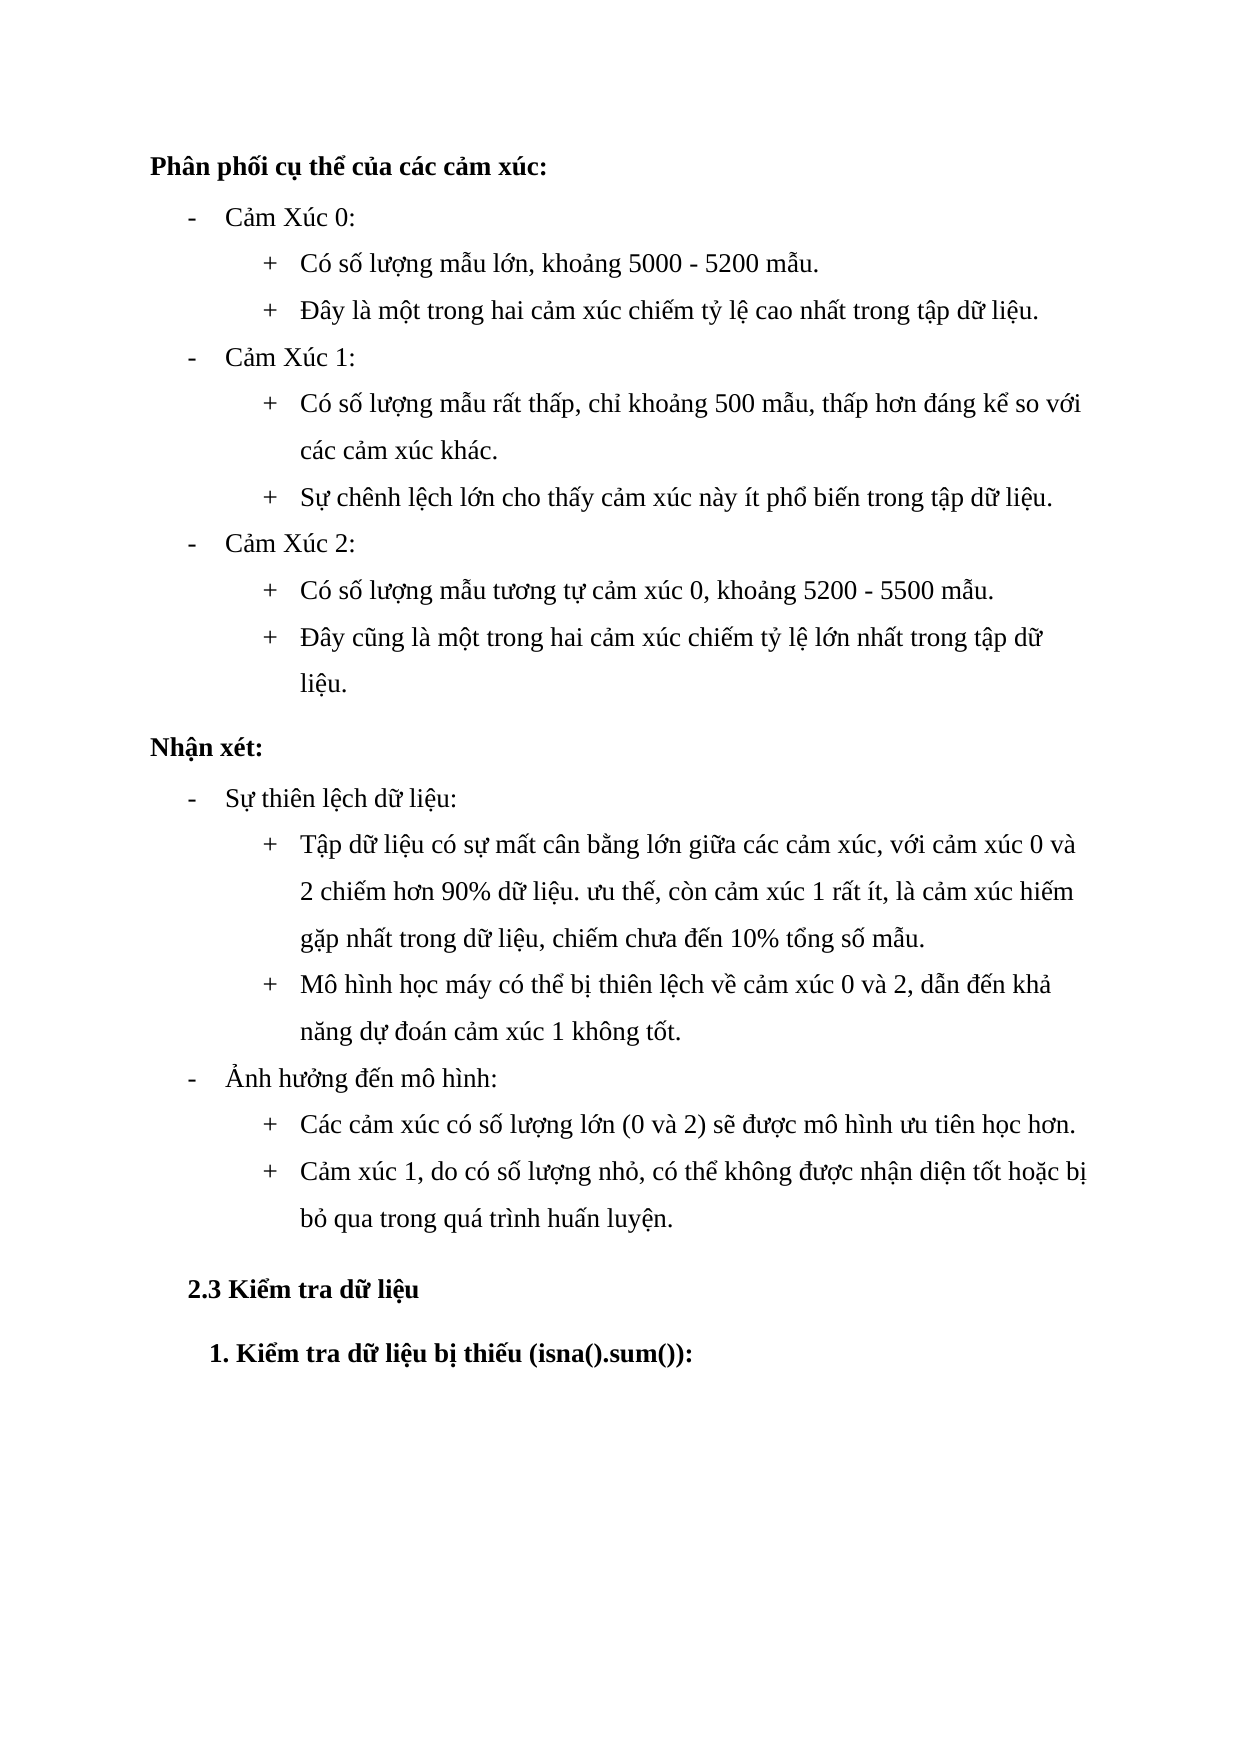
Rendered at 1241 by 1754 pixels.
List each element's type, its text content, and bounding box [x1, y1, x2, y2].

list Có số lượng mẫu tương tự cảm xúc 0, khoảng 5200 - 5500 mẫu. [262, 574, 1090, 605]
subtitle Sự thiên lệch dữ liệu: [187, 782, 1090, 813]
text 1. Kiểm tra dữ liệu bị thiếu (isna().sum()): [150, 1337, 1090, 1368]
list Sự chênh lệch lớn cho thấy cảm xúc này ít phổ biến trong tập dữ liệu. [262, 481, 1090, 512]
list Mô hình học máy có thể bị thiên lệch về cảm xúc 0 và 2, dẫn đến khả năng dự đoán cảm xúc 1 không tốt. [262, 968, 1090, 1046]
subtitle Đây là một trong hai cảm xúc chiếm tỷ lệ cao nhất trong tập dữ liệu. [262, 294, 1090, 325]
subtitle Cảm Xúc 0: [187, 201, 1090, 232]
subtitle Nhận xét: [150, 731, 1090, 762]
subtitle 2.3 Kiểm tra dữ liệu [187, 1273, 1090, 1304]
subtitle Tập dữ liệu có sự mất cân bằng lớn giữa các cảm xúc, với cảm xúc 0 và 2 chiếm hơn 90% dữ liệu. ưu thế, còn cảm xúc 1 rất ít, là cảm xúc hiếm gặp nhất trong dữ liệu, chiếm chưa đến 10% tổng số mẫu. [262, 828, 1090, 953]
subtitle Phân phối cụ thể của các cảm xúc: [150, 150, 1090, 181]
subtitle Có số lượng mẫu lớn, khoảng 5000 - 5200 mẫu. [262, 247, 1090, 279]
list Cảm xúc 1, do có số lượng nhỏ, có thể không được nhận diện tốt hoặc bị bỏ qua trong quá trình huấn luyện. [262, 1155, 1090, 1233]
list Cảm Xúc 2: [187, 527, 1090, 559]
list Ảnh hưởng đến mô hình: [187, 1062, 1090, 1093]
list Đây cũng là một trong hai cảm xúc chiếm tỷ lệ lớn nhất trong tập dữ liệu. [262, 621, 1090, 699]
list Cảm Xúc 1: [187, 341, 1090, 372]
list Có số lượng mẫu rất thấp, chỉ khoảng 500 mẫu, thấp hơn đáng kể so với các cảm xúc khác. [262, 387, 1090, 465]
list Các cảm xúc có số lượng lớn (0 và 2) sẽ được mô hình ưu tiên học hơn. [262, 1108, 1090, 1139]
